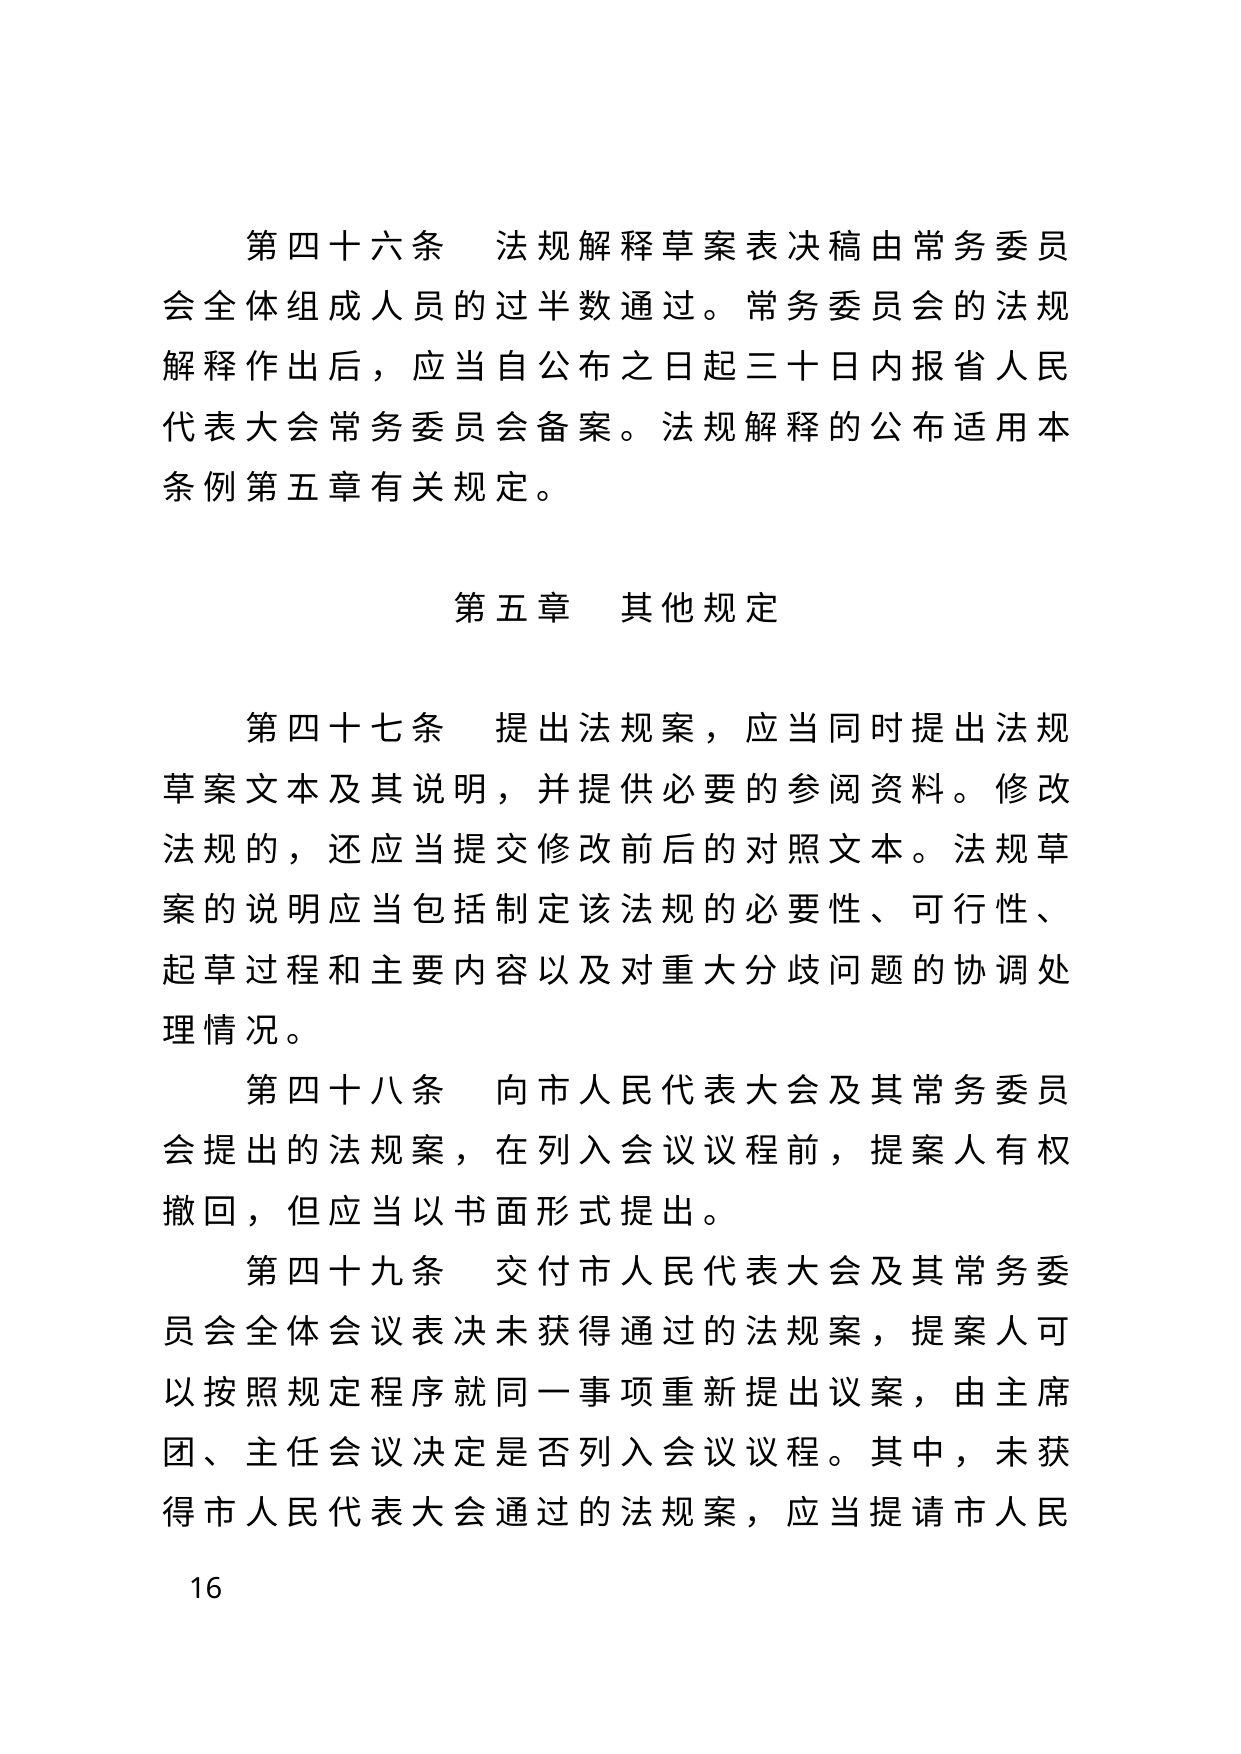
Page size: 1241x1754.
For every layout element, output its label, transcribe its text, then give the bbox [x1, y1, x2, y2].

text 第四十六条 法规解释草案表决稿由常务委员会全体组成人员的过半数通过。常务委员会的法规解释作出后，应当自公布之日起三十日内报省人民代表大会常务委员会备案。法规解释的公布适用本条例第五章有关规定。 [162, 213, 1078, 515]
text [162, 1239, 1078, 1540]
text 第四十八条 向市人民代表大会及其常务委员会提出的法规案，在列入会议议程前，提案人有权撤回，但应当以书面形式提出。 [162, 1058, 1078, 1239]
text 第四十七条 提出法规案，应当同时提出法规草案文本及其说明，并提供必要的参阅资料。修改法规的，还应当提交修改前后的对照文本。法规草案的说明应当包括制定该法规的必要性、可行性、起草过程和主要内容以及对重大分歧问题的协调处理情况。 [162, 696, 1078, 1058]
text 第五章 其他规定 [162, 575, 1078, 636]
